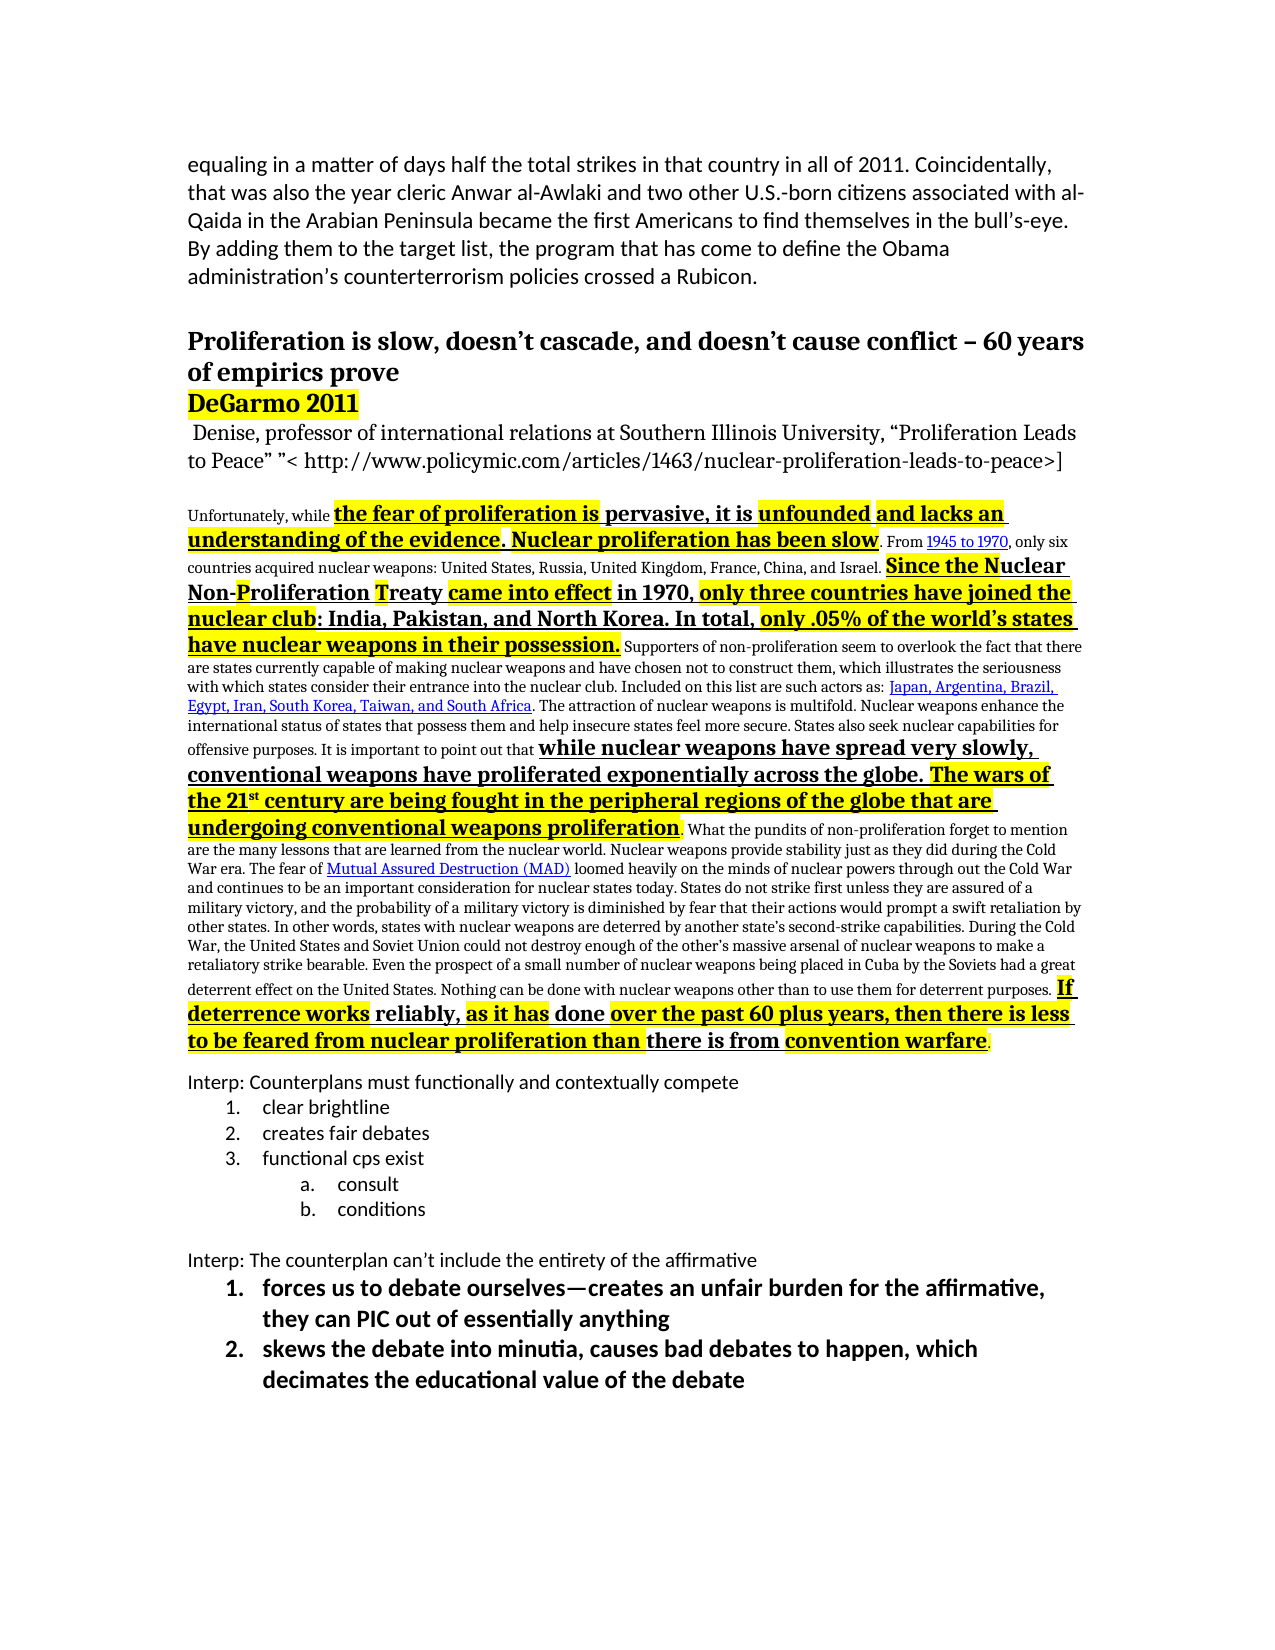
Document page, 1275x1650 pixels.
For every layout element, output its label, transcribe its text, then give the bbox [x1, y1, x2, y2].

list skews the debate into minutia, causes bad debates to happen, which decimates the educational value of the debate [225, 1333, 1087, 1394]
list clear brightline [225, 1094, 1087, 1120]
list consult [300, 1171, 1087, 1196]
list creates fair debates [225, 1120, 1087, 1145]
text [187, 150, 1087, 290]
list forces us to debate ourselves—creates an unfair burden for the affirmative, they can PIC out of essentially anything [225, 1272, 1087, 1333]
text Interp: Counterplans must functionally and contextually compete [187, 1069, 1087, 1094]
text Unfortunately, while the fear of proliferation is pervasive, it is unfounded and lacks an understanding of the evidence. Nuclear proliferation has been slow. From 1945 to 1970, only six countries acquired nuclear weapons: United States, Russia, United Kingdom, France, China, and Israel. Since the Nuclear Non-Proliferation Treaty came into effect in 1970, only three countries have joined the nuclear club: India, Pakistan, and North Korea. In total, only .05% of the world’s states have nuclear weapons in their possession. Supporters of non-proliferation seem to overlook the fact that there are states currently capable of making nuclear weapons and have chosen not to construct them, which illustrates the seriousness with which states consider their entrance into the nuclear club. Included on this list are such actors as: Japan, Argentina, Brazil, Egypt, Iran, South Korea, Taiwan, and South Africa. The attraction of nuclear weapons is multifold. Nuclear weapons enhance the international status of states that possess them and help insecure states feel more secure. States also seek nuclear capabilities for offensive purposes. It is important to point out that while nuclear weapons have spread very slowly, conventional weapons have proliferated exponentially across the globe. The wars of the 21st century are being fought in the peripheral regions of the globe that are undergoing conventional weapons proliferation. What the pundits of non-proliferation forget to mention are the many lessons that are learned from the nuclear world. Nuclear weapons provide stability just as they did during the Cold War era. The fear of Mutual Assured Destruction (MAD) loomed heavily on the minds of nuclear powers through out the Cold War and continues to be an important consideration for nuclear states today. States do not strike first unless they are assured of a military victory, and the probability of a military victory is diminished by fear that their actions would prompt a swift retaliation by other states. In other words, states with nuclear weapons are deterred by another state’s second-strike capabilities. During the Cold War, the United States and Soviet Union could not destroy enough of the other’s massive arsenal of nuclear weapons to make a retaliatory strike bearable. Even the prospect of a small number of nuclear weapons being placed in Cuba by the Soviets had a great deterrent effect on the United States. Nothing can be done with nuclear weapons other than to use them for deterrent purposes. If deterrence works reliably, as it has done over the past 60 plus years, then there is less to be feared from nuclear proliferation than there is from convention warfare. [187, 500, 1087, 1054]
subtitle Proliferation is slow, doesn’t cascade, and doesn’t cause conflict – 60 years of empirics prove [187, 326, 1087, 388]
list functional cps exist [225, 1145, 1087, 1171]
list conditions [300, 1196, 1087, 1222]
text Interp: The counterplan can’t include the entirety of the affirmative [187, 1247, 1087, 1272]
text Denise, professor of international relations at Southern Illinois University, “Proliferation Leads to Peace” ”< http://www.policymic.com/articles/1463/nuclear-proliferation-leads-to-peace>] [187, 420, 1087, 474]
text DeGarmo 2011 [187, 388, 1087, 420]
